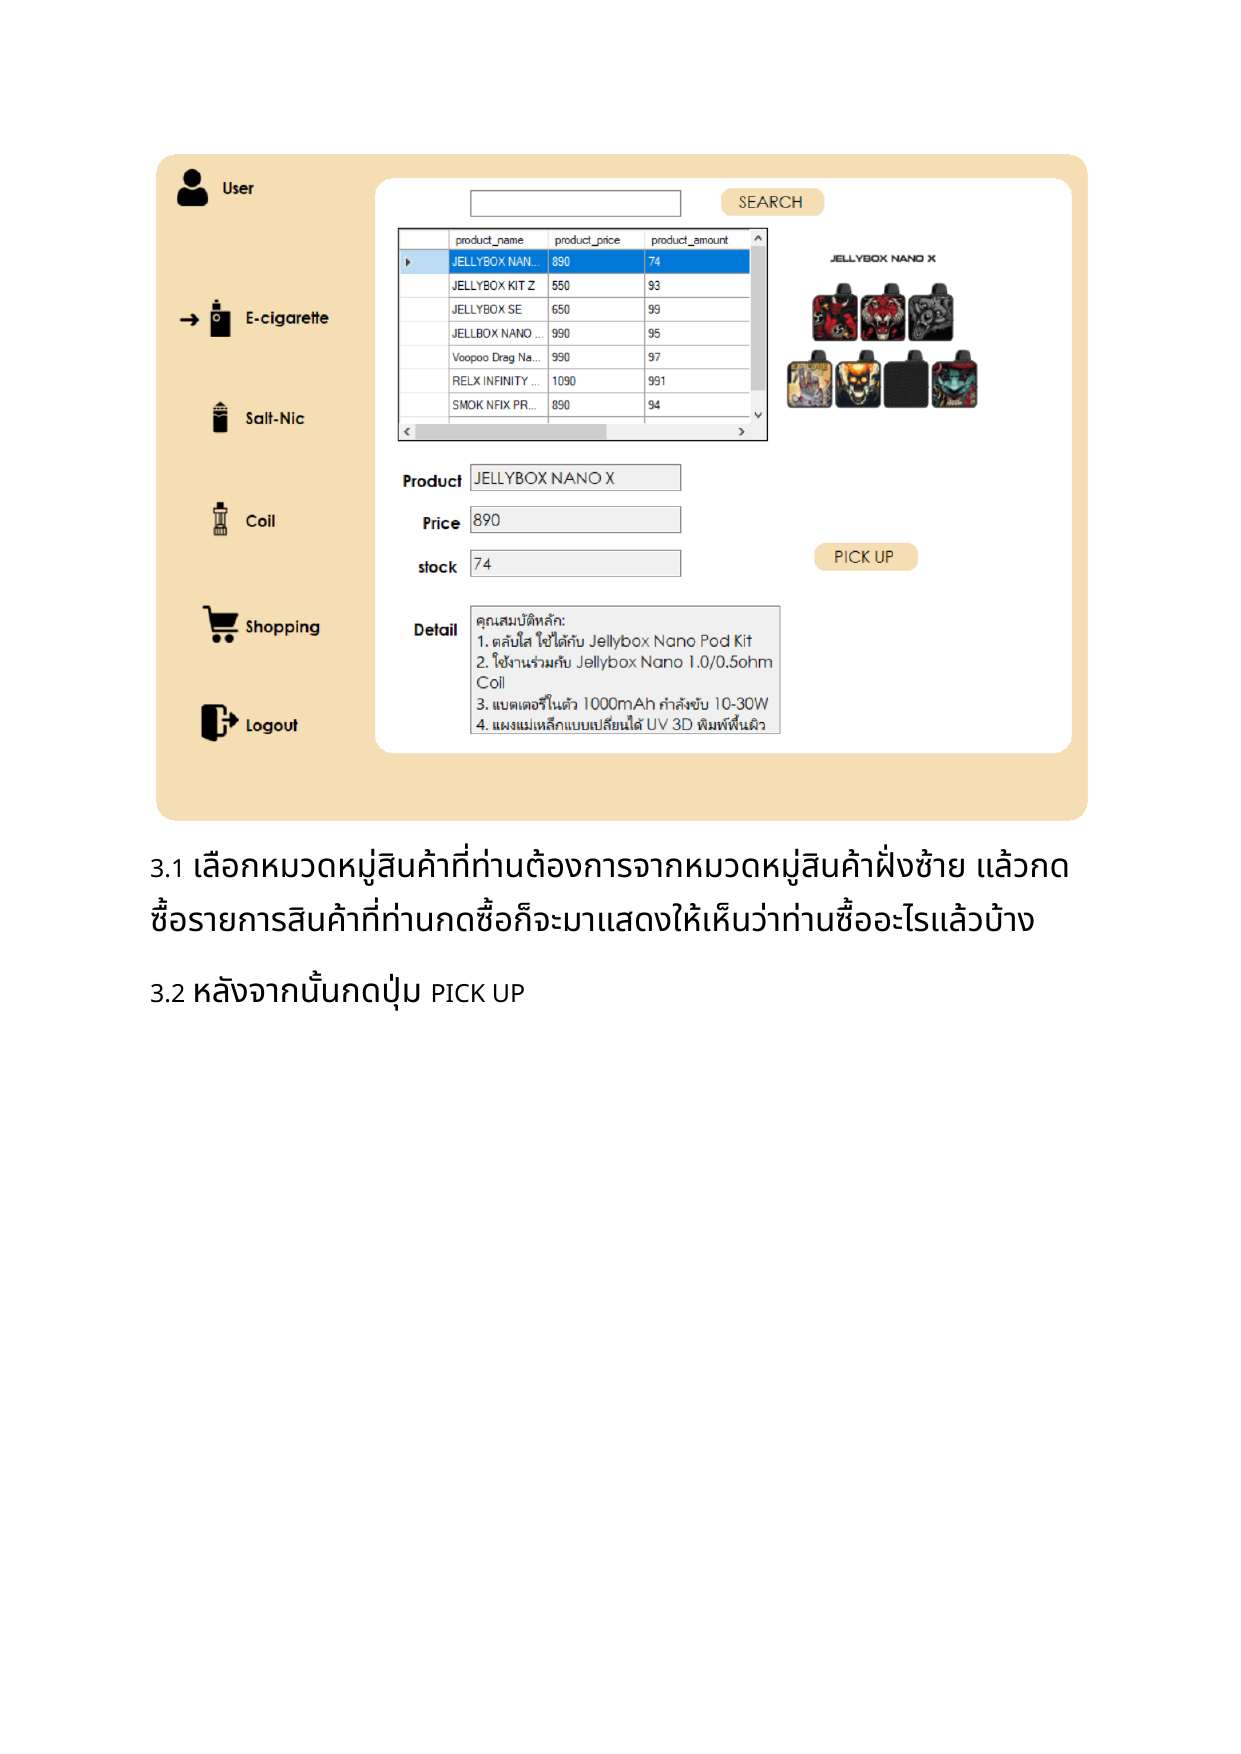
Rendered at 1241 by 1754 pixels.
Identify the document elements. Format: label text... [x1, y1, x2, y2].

text 3.1เลือกหมวดหมู่สินค้าที่ท่านต้องการจากหมวดหมู่สินค้าฝั่งซ้าย แล้วกดซื้อรายการสินค้าที่ท่านกดซื้อก็จะมาแสดงให้เห็นว่าท่านซื้ออะไรแล้วบ้าง [150, 842, 1090, 947]
text 3.2หลังจากนั้นกดปุ่ม PICK UP [150, 967, 1090, 1018]
picture [150, 150, 1091, 824]
